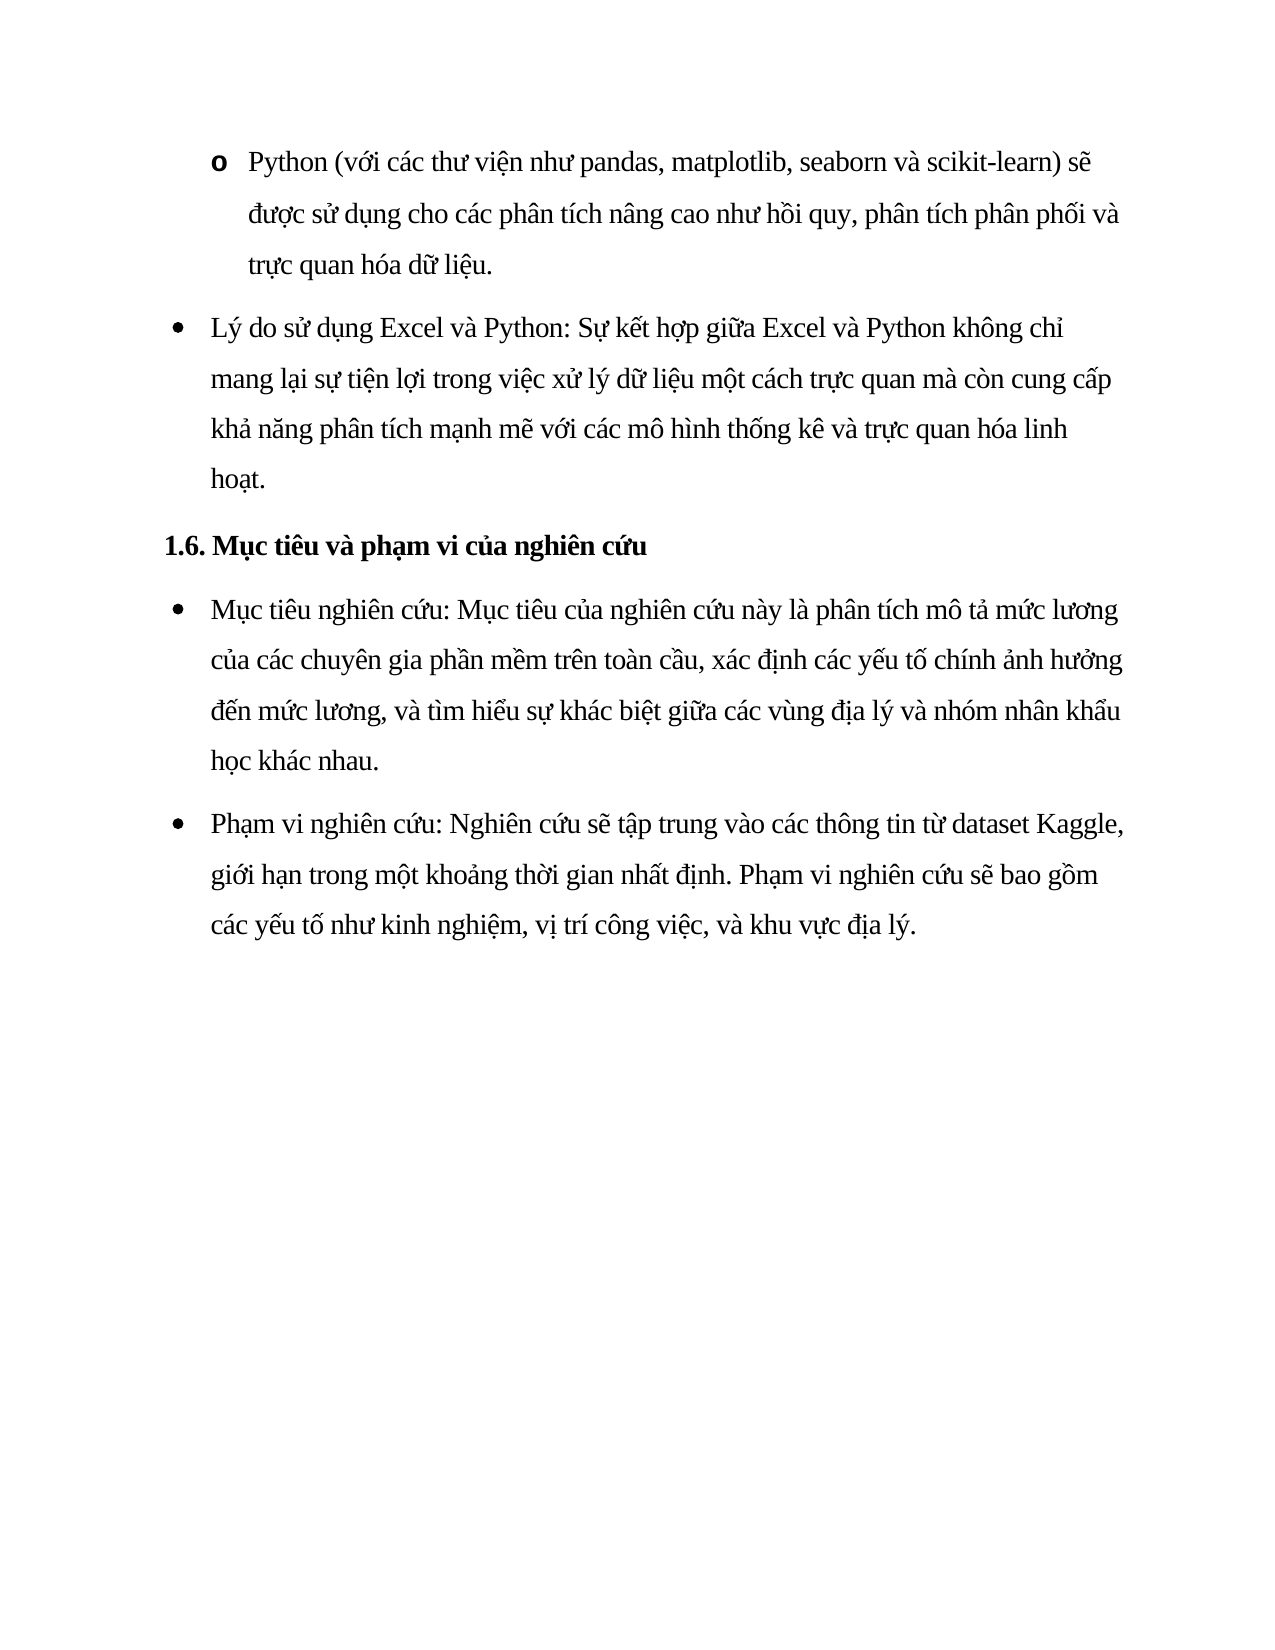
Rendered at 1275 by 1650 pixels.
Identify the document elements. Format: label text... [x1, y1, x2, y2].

list Phạm vi nghiên cứu: Nghiên cứu sẽ tập trung vào các thông tin từ dataset Kaggle, giới hạn trong một khoảng thời gian nhất định. Phạm vi nghiên cứu sẽ bao gồm các yếu tố như kinh nghiệm, vị trí công việc, và khu vực địa lý. [173, 807, 1129, 941]
subtitle 1.6. Mục tiêu và phạm vi của nghiên cứu [135, 528, 1227, 562]
list Mục tiêu nghiên cứu: Mục tiêu của nghiên cứu này là phân tích mô tả mức lương của các chuyên gia phần mềm trên toàn cầu, xác định các yếu tố chính ảnh hưởng đến mức lương, và tìm hiểu sự khác biệt giữa các vùng địa lý và nhóm nhân khẩu học khác nhau. [173, 592, 1129, 777]
list Lý do sử dụng Excel và Python: Sự kết hợp giữa Excel và Python không chỉ mang lại sự tiện lợi trong việc xử lý dữ liệu một cách trực quan mà còn cung cấp khả năng phân tích mạnh mẽ với các mô hình thống kê và trực quan hóa linh hoạt. [173, 310, 1129, 495]
list Python (với các thư viện như pandas, matplotlib, seaborn và scikit-learn) sẽ được sử dụng cho các phân tích nâng cao như hồi quy, phân tích phân phối và trực quan hóa dữ liệu. [210, 144, 1129, 280]
